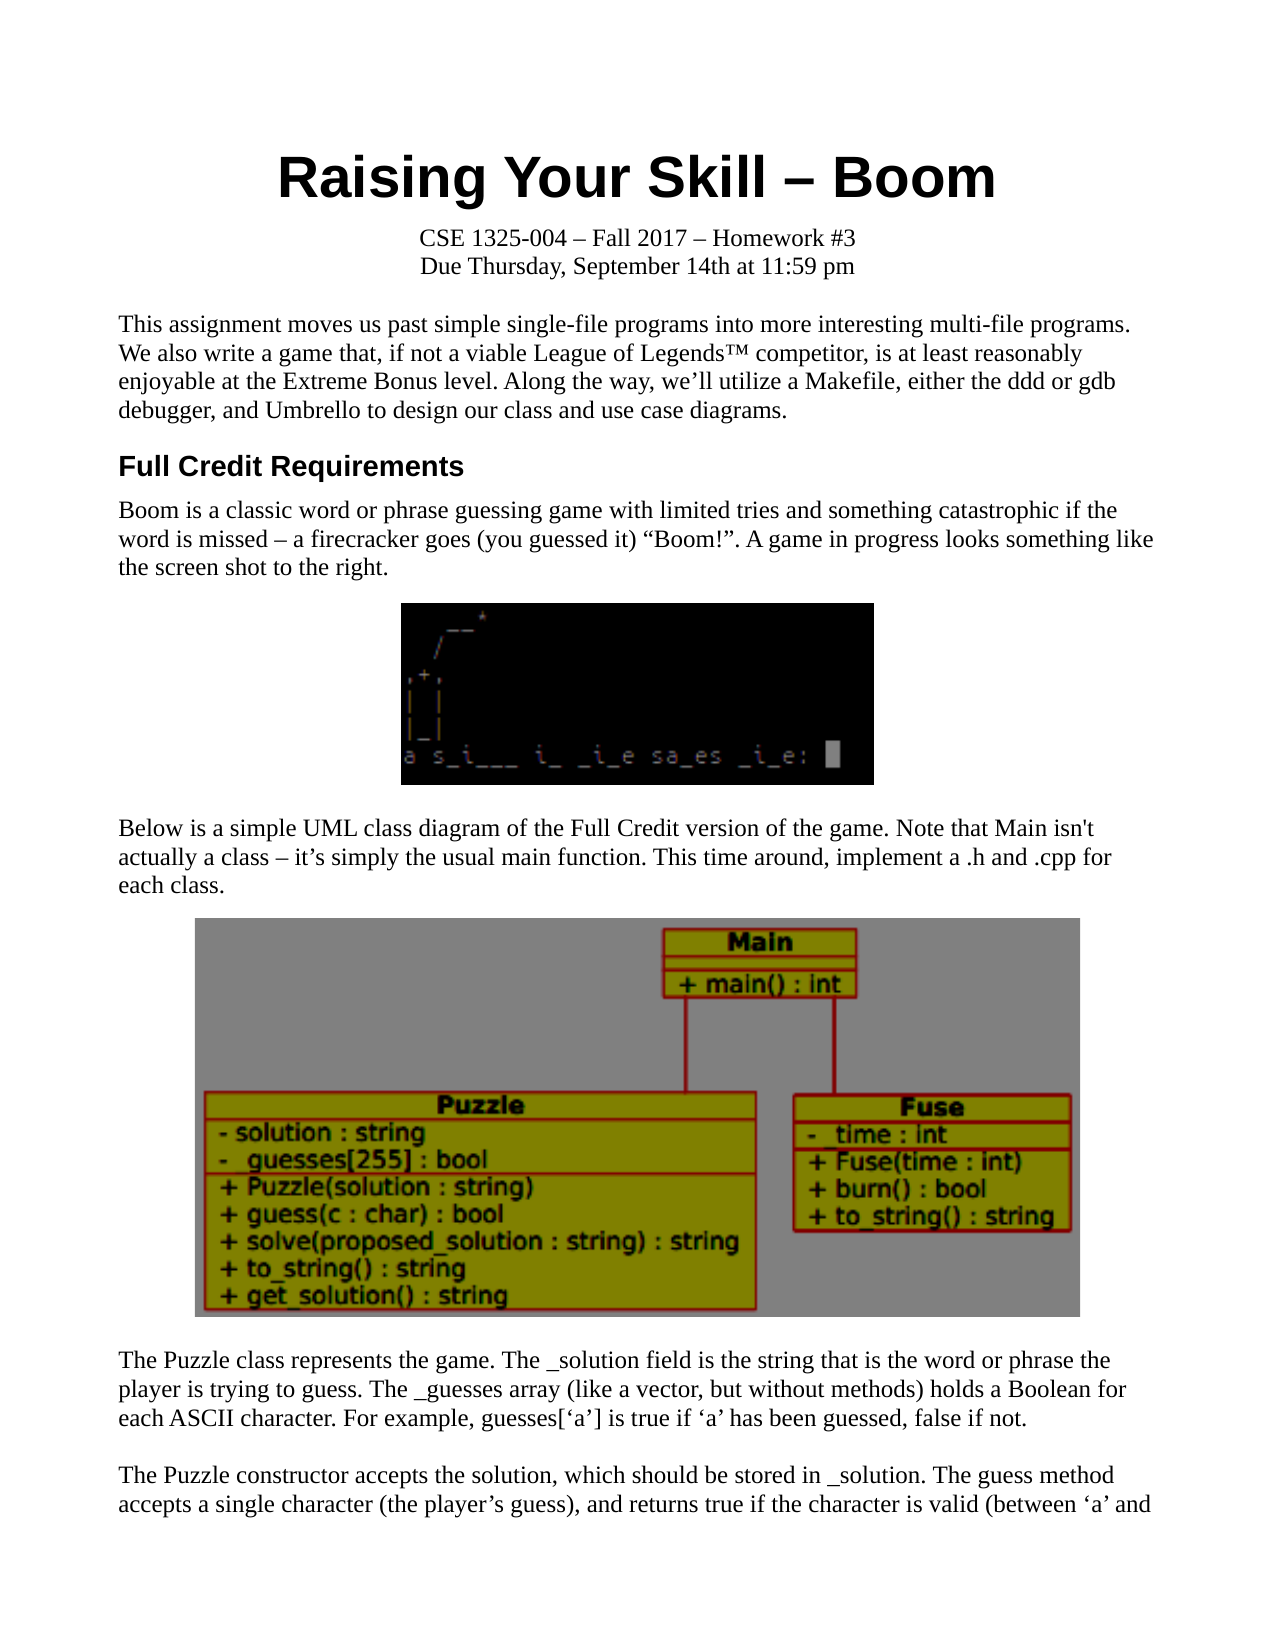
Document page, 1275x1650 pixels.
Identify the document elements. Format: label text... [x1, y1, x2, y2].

subtitle Full Credit Requirements [118, 449, 1157, 482]
title Raising Your Skill – Boom [118, 143, 1157, 210]
text Boom is a classic word or phrase guessing game with limited tries and something catastrophic if the word is missed – a firecracker goes (you guessed it) “Boom!”. A game in progress looks something like the screen shot to the right. [118, 495, 1157, 581]
text The Puzzle class represents the game. The _solution field is the string that is the word or phrase the player is trying to guess. The _guesses array (like a vector, but without methods) holds a Boolean for each ASCII character. For example, guesses[‘a’] is true if ‘a’ has been guessed, false if not. [118, 1345, 1157, 1432]
text CSE 1325-004 – Fall 2017 – Homework #3 [118, 223, 1157, 251]
text Due Thursday, September 14th at 11:59 pm [118, 251, 1157, 280]
text This assignment moves us past simple single-file programs into more interesting multi-file programs. We also write a game that, if not a viable League of Legends™ competitor, is at least reasonably enjoyable at the Extreme Bonus level. Along the way, we’ll utilize a Makefile, either the ddd or gdb debugger, and Umbrello to design our class and use case diagrams. [118, 309, 1157, 424]
text Below is a simple UML class diagram of the Full Credit version of the game. Note that Main isn't actually a class – it’s simply the usual main function. This time around, implement a .h and .cpp for each class. [118, 813, 1157, 899]
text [118, 1460, 1157, 1518]
